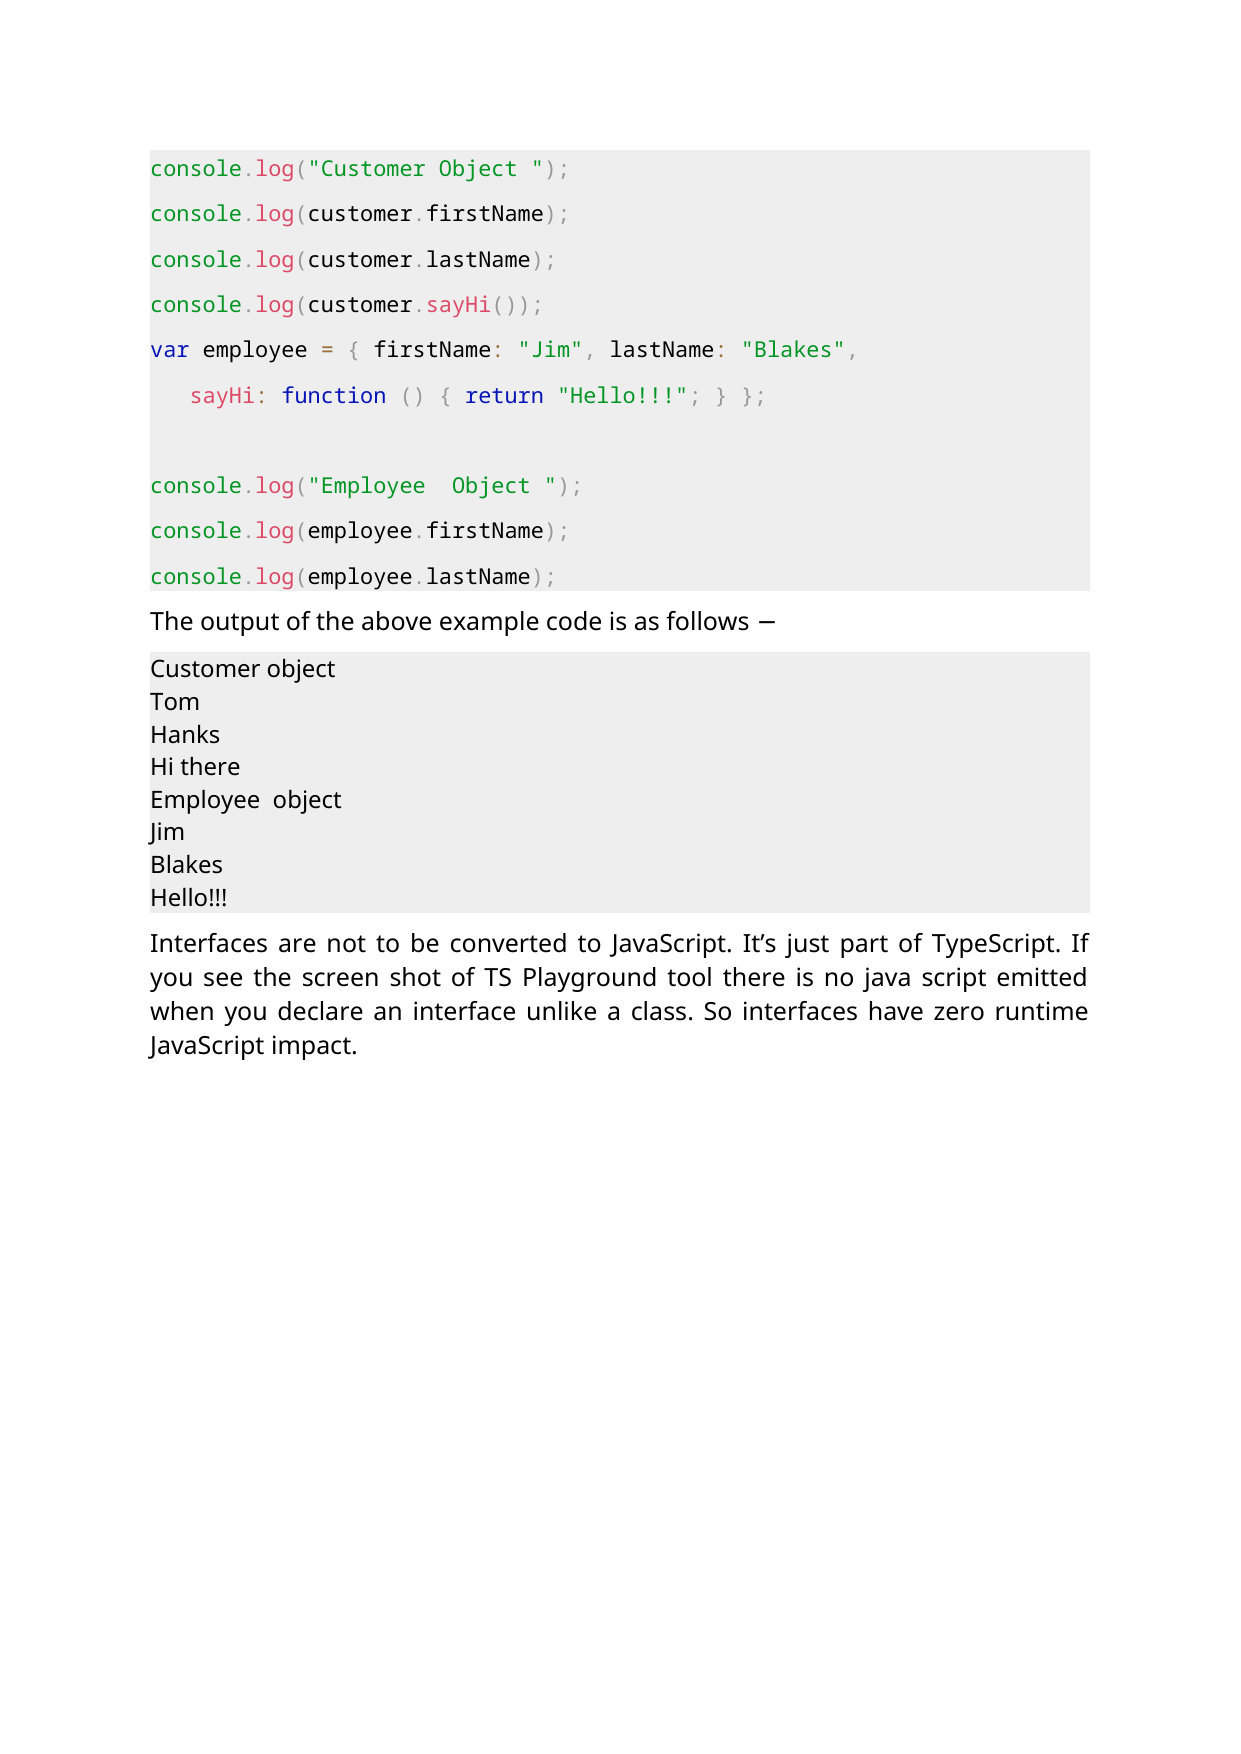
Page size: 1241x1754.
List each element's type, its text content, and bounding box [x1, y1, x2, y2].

text Hi there [150, 750, 1090, 783]
text Employee object [150, 783, 1090, 815]
text console.log(employee.firstName); [150, 512, 1090, 545]
text console.log("Employee Object "); [150, 467, 1090, 500]
text console.log("Customer Object "); [150, 150, 1090, 183]
text var employee = { firstName: "Jim", lastName: "Blakes", [150, 331, 1090, 364]
text Jim [150, 815, 1090, 848]
text Customer object [150, 652, 1090, 685]
text console.log(employee.lastName); [150, 558, 1090, 591]
text console.log(customer.sayHi()); [150, 286, 1090, 319]
text Hello!!! [150, 880, 1090, 913]
text Tom [150, 685, 1090, 717]
text Hanks [150, 717, 1090, 750]
text sayHi: function () { return "Hello!!!"; } }; [150, 377, 1090, 409]
text Interfaces are not to be converted to JavaScript. It’s just part of TypeScript. If you see the screen shot of TS Playground tool there is no java script emitted when you declare an interface unlike a class. So interfaces have zero runtime JavaScript impact. [150, 926, 1090, 1062]
text console.log(customer.lastName); [150, 241, 1090, 273]
text Blakes [150, 848, 1090, 880]
text console.log(customer.firstName); [150, 195, 1090, 228]
text The output of the above example code is as follows − [150, 603, 1090, 637]
